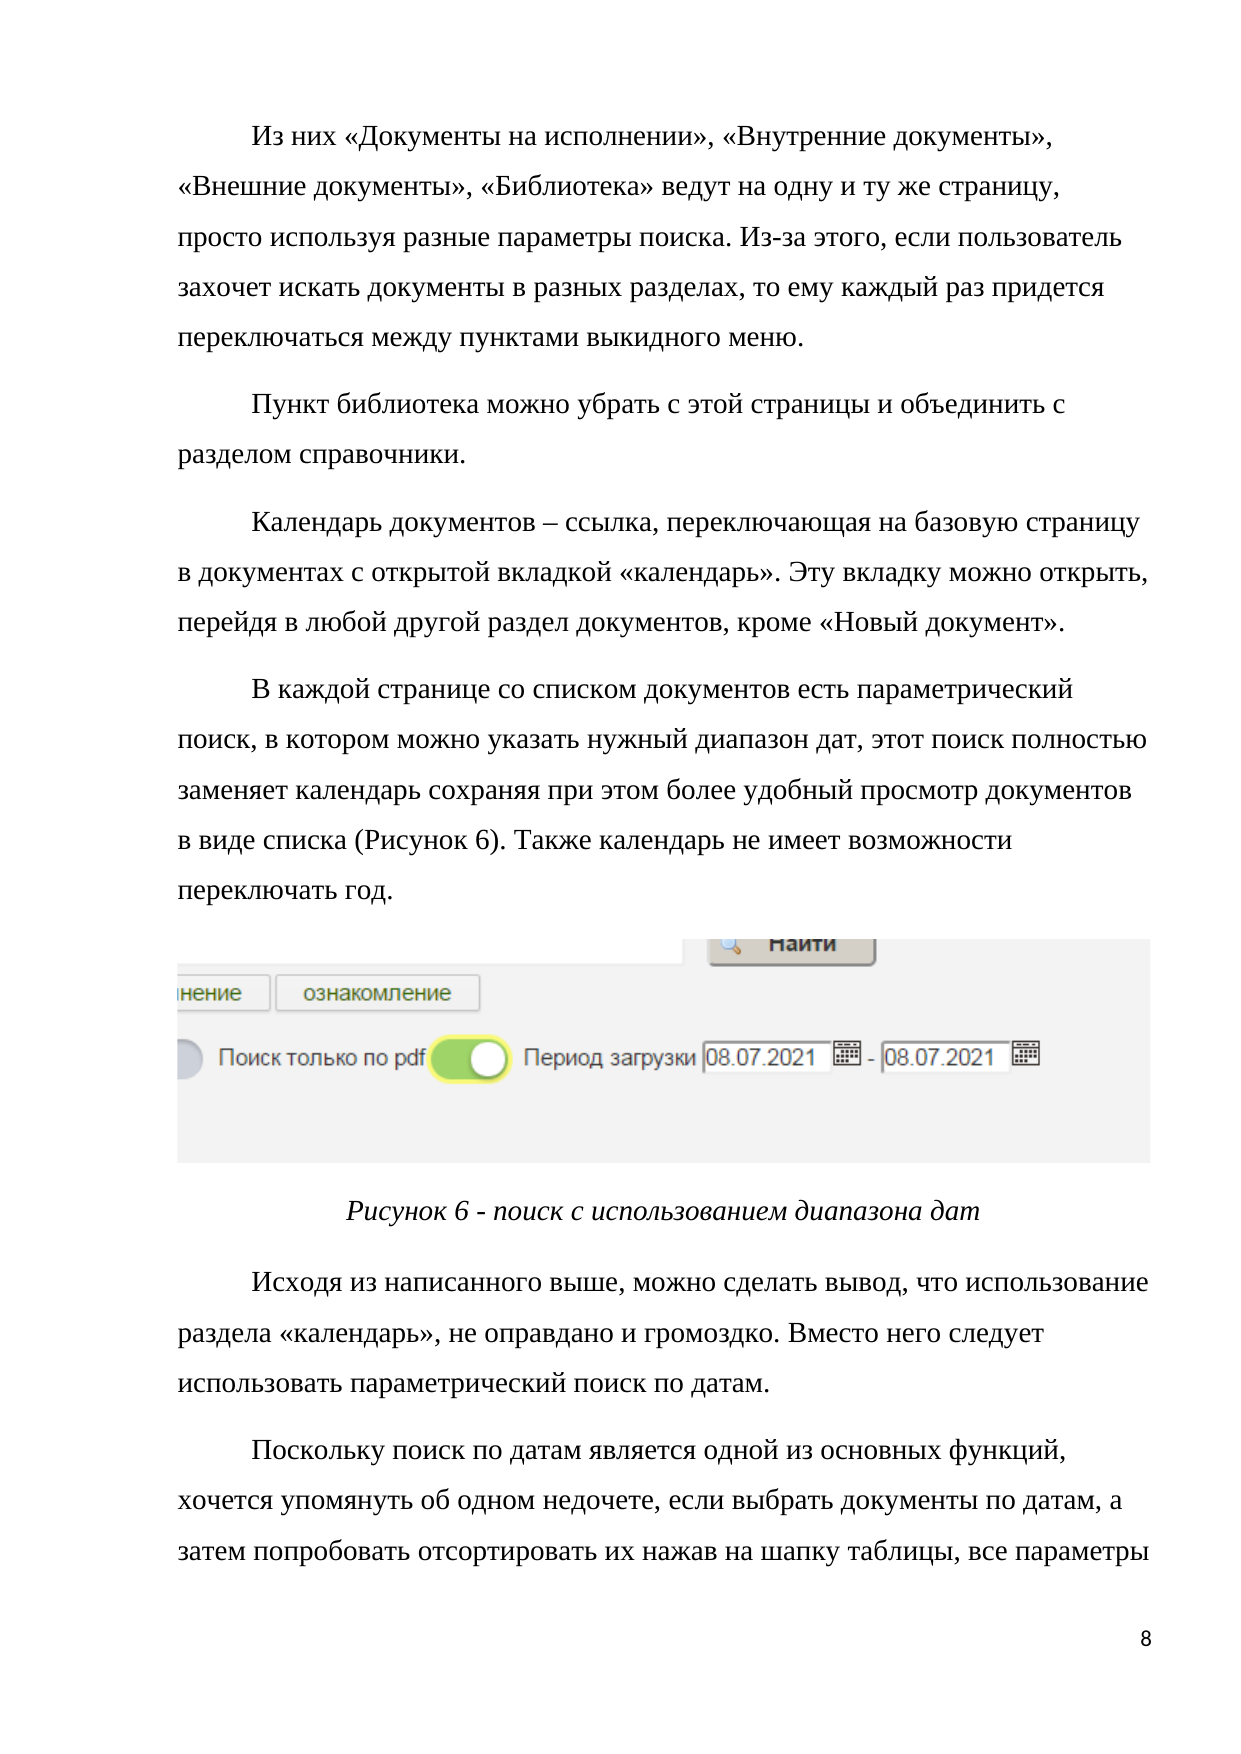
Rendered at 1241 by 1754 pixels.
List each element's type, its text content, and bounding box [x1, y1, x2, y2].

text Рисунок 6 - поиск с использованием диапазона дат [177, 1193, 1152, 1227]
picture [177, 939, 1151, 1163]
text Из них «Документы на исполнении», «Внутренние документы», «Внешние документы», «Библиотека» ведут на одну и ту же страницу, просто используя разные параметры поиска. Из-за этого, если пользователь захочет искать документы в разных разделах, то ему каждый раз придется переключаться между пунктами выкидного меню. [177, 118, 1152, 353]
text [177, 1432, 1152, 1566]
text Календарь документов – ссылка, переключающая на базовую страницу в документах с открытой вкладкой «календарь». Эту вкладку можно открыть, перейдя в любой другой раздел документов, кроме «Новый документ». [177, 504, 1152, 638]
text В каждой странице со списком документов есть параметрический поиск, в котором можно указать нужный диапазон дат, этот поиск полностью заменяет календарь сохраняя при этом более удобный просмотр документов в виде списка (Рисунок 6). Также календарь не имеет возможности переключать год. [177, 671, 1152, 906]
text Пункт библиотека можно убрать с этой страницы и объединить с разделом справочники. [177, 386, 1152, 470]
text Исходя из написанного выше, можно сделать вывод, что использование раздела «календарь», не оправдано и громоздко. Вместо него следует использовать параметрический поиск по датам. [177, 1264, 1152, 1399]
